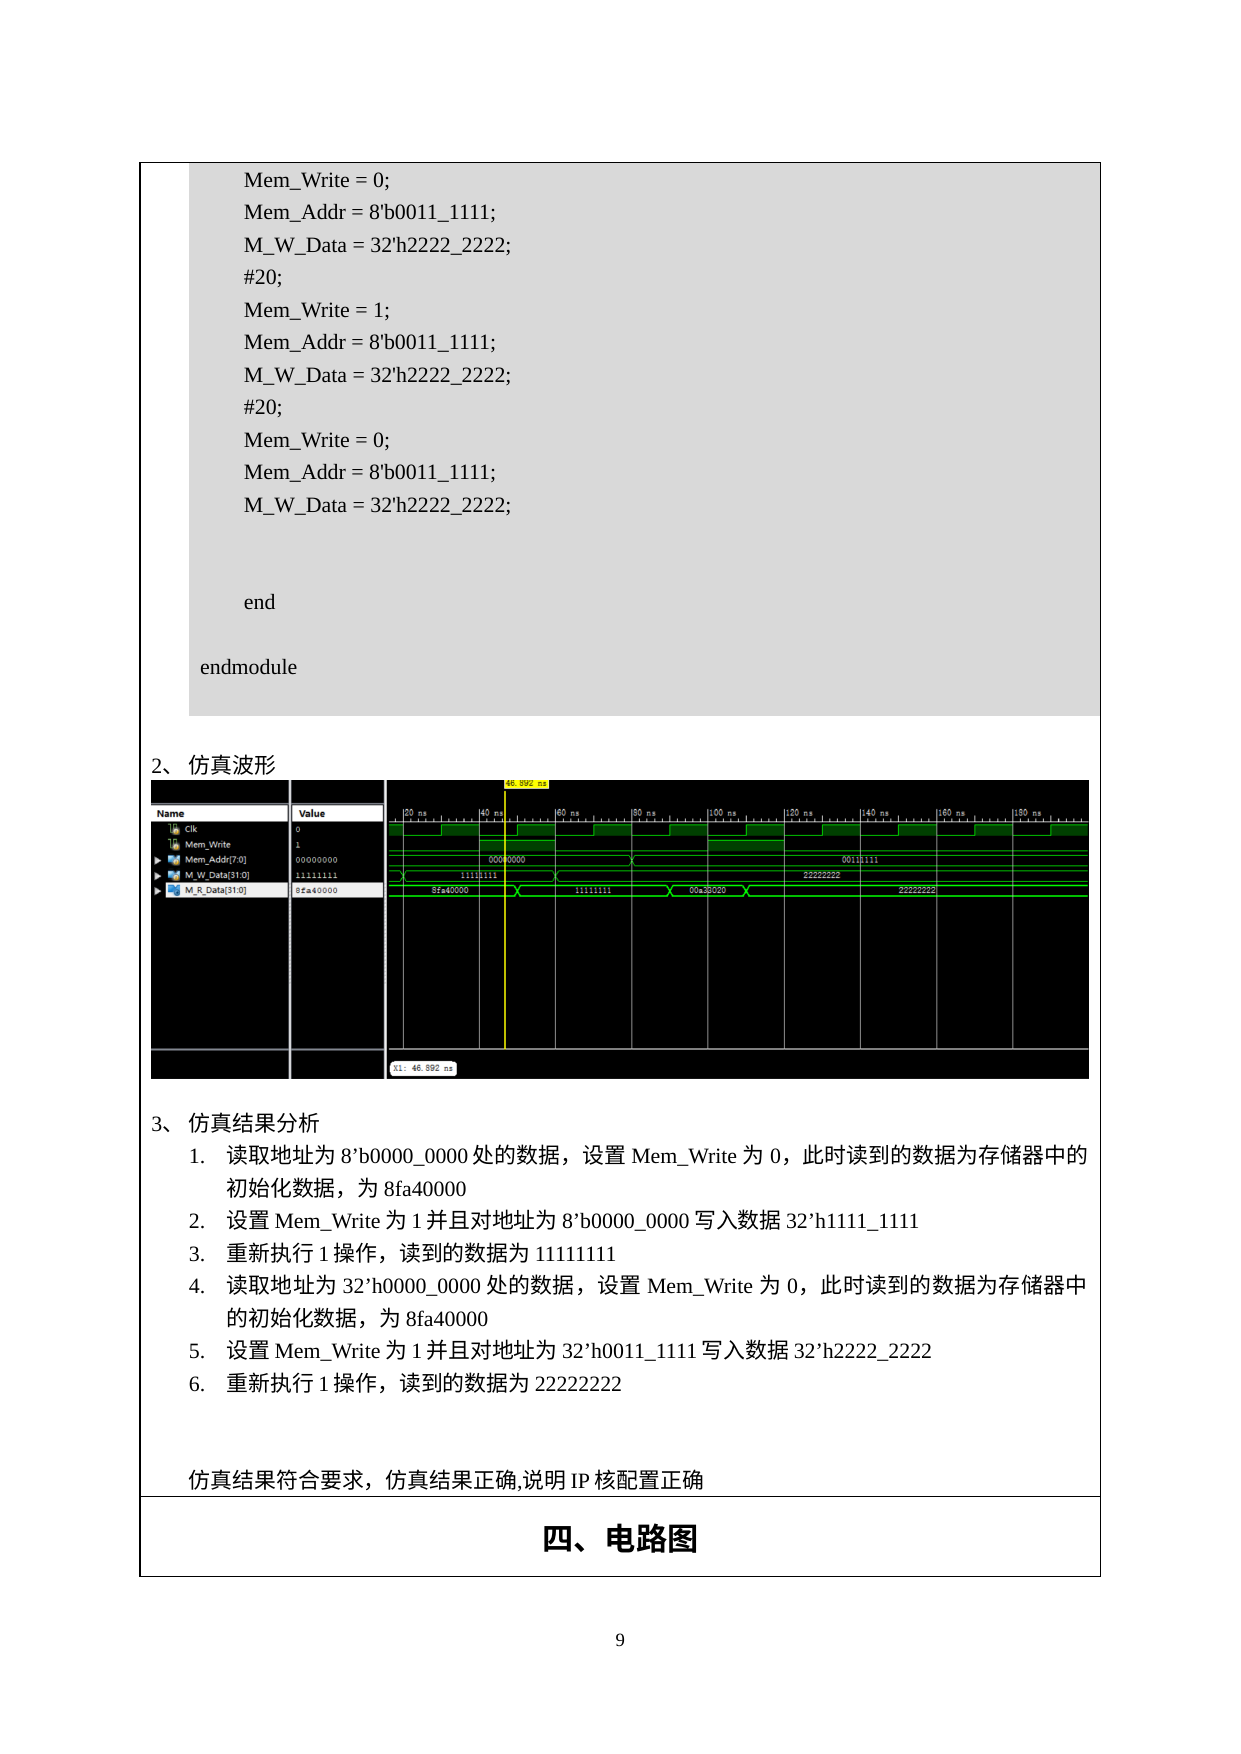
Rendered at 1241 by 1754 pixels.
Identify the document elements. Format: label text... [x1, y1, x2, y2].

table_cell 四、电路图 [141, 1497, 1100, 1576]
picture [151, 780, 1089, 1079]
